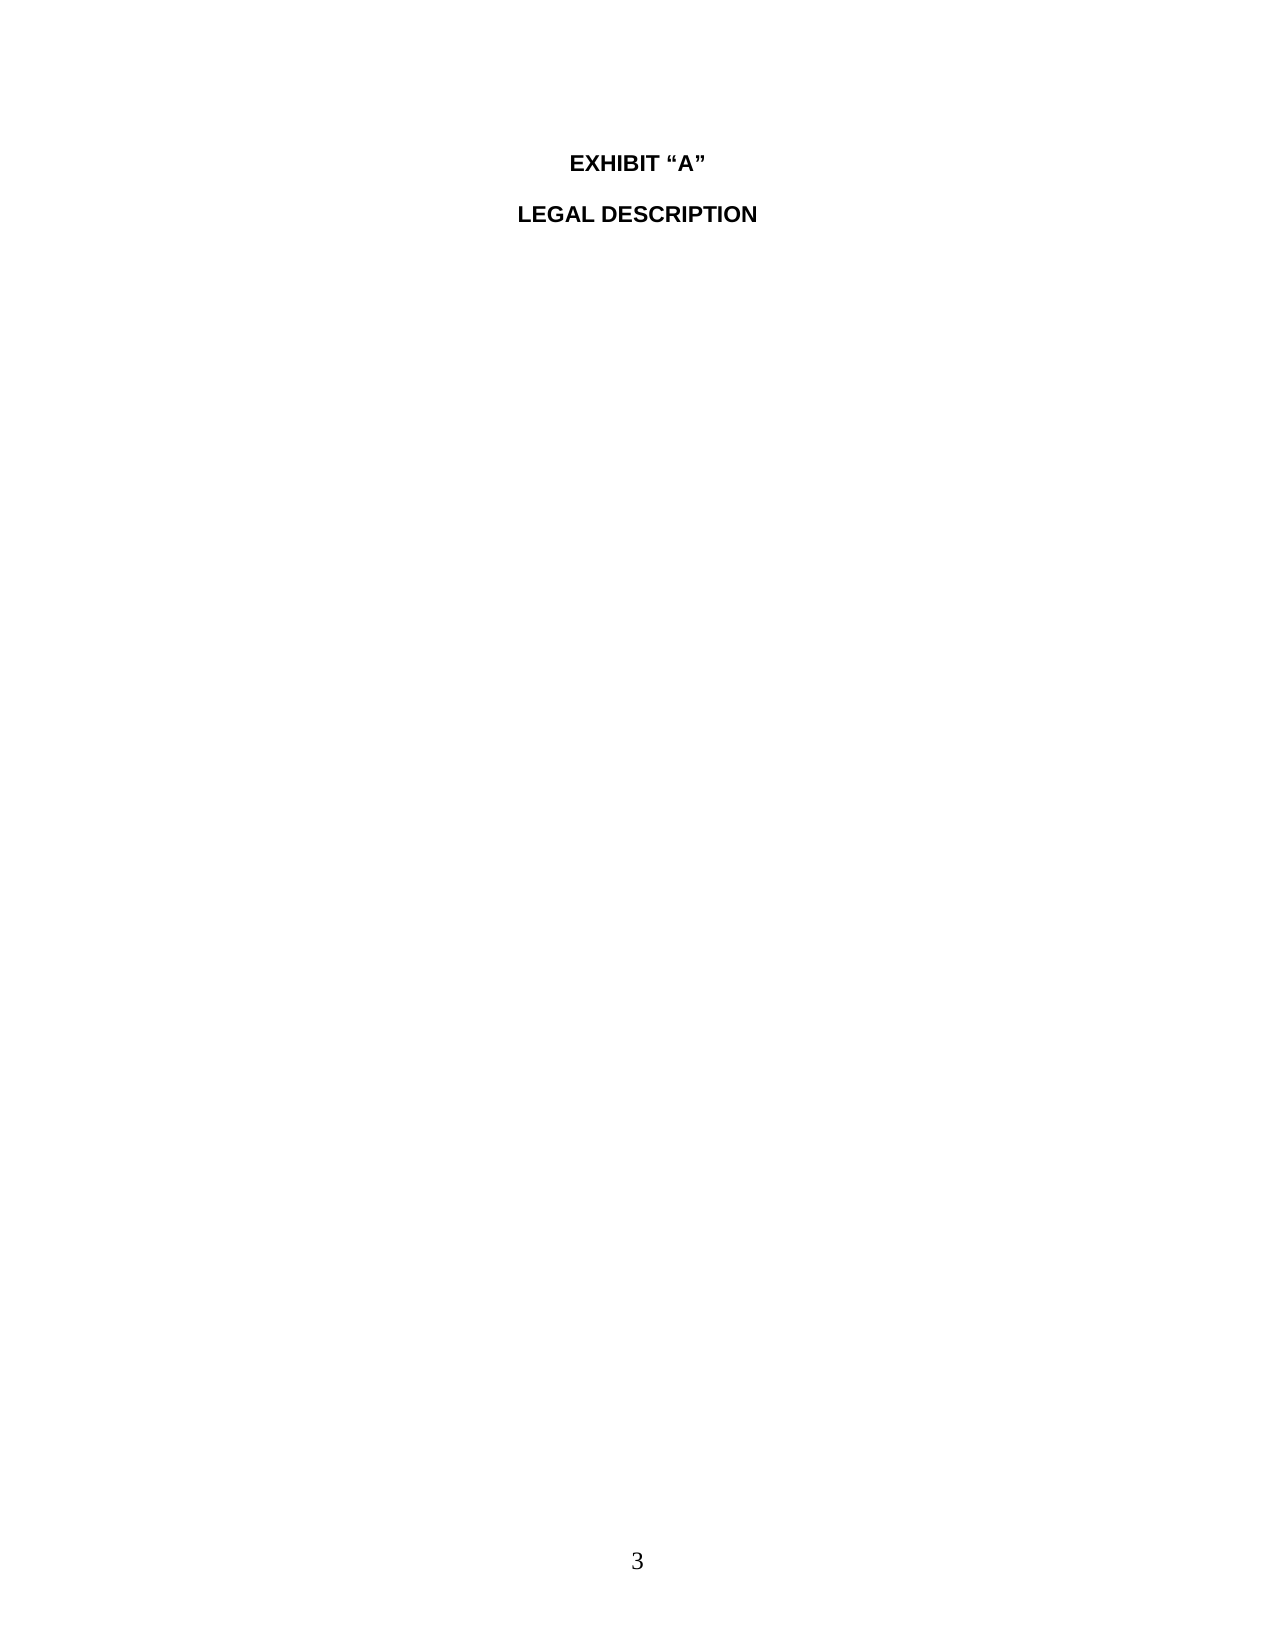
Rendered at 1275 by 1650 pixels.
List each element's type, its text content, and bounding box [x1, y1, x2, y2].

text EXHIBIT “A” [150, 150, 1125, 176]
text LEGAL DESCRIPTION [150, 201, 1125, 228]
